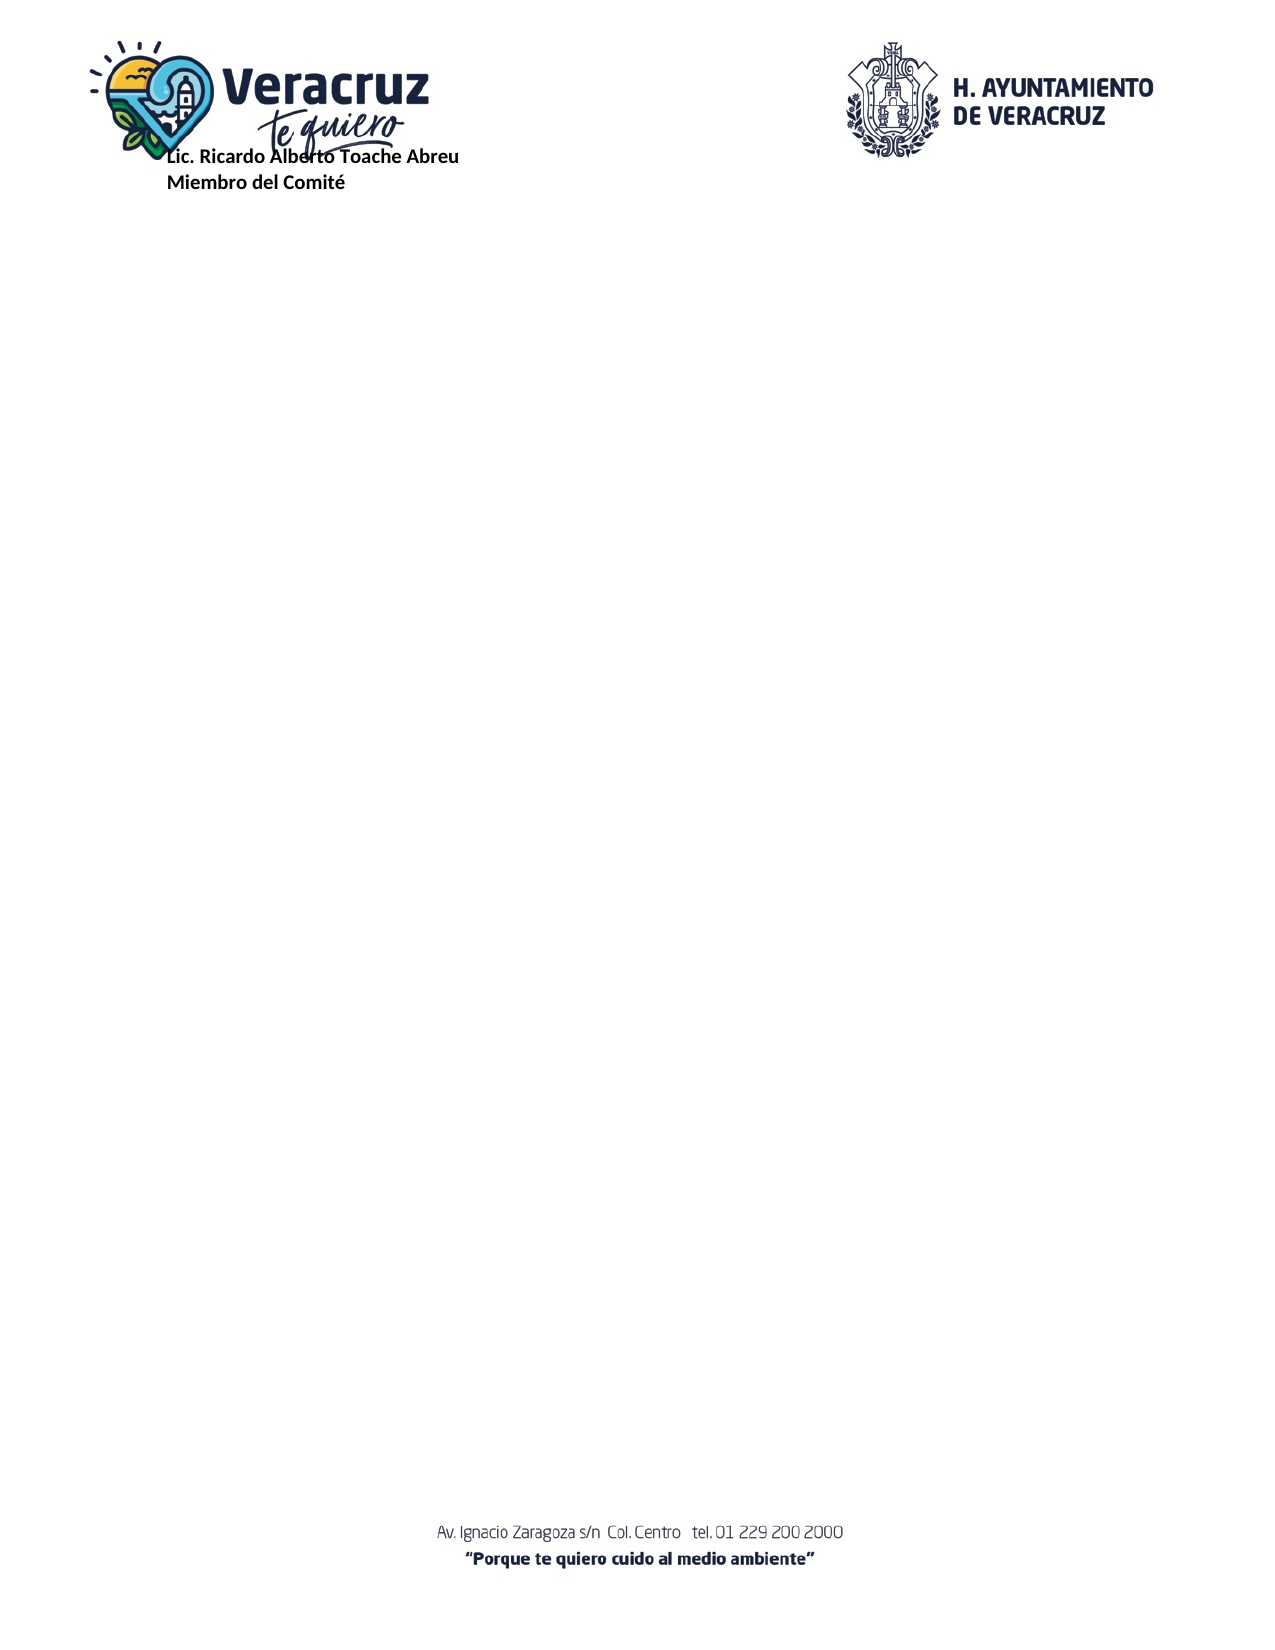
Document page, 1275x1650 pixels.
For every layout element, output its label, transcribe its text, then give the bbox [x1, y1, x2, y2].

text Miembro del Comité [167, 169, 584, 194]
text Lic. Ricardo Alberto Toache Abreu [167, 144, 584, 169]
picture [0, 0, 1272, 1617]
